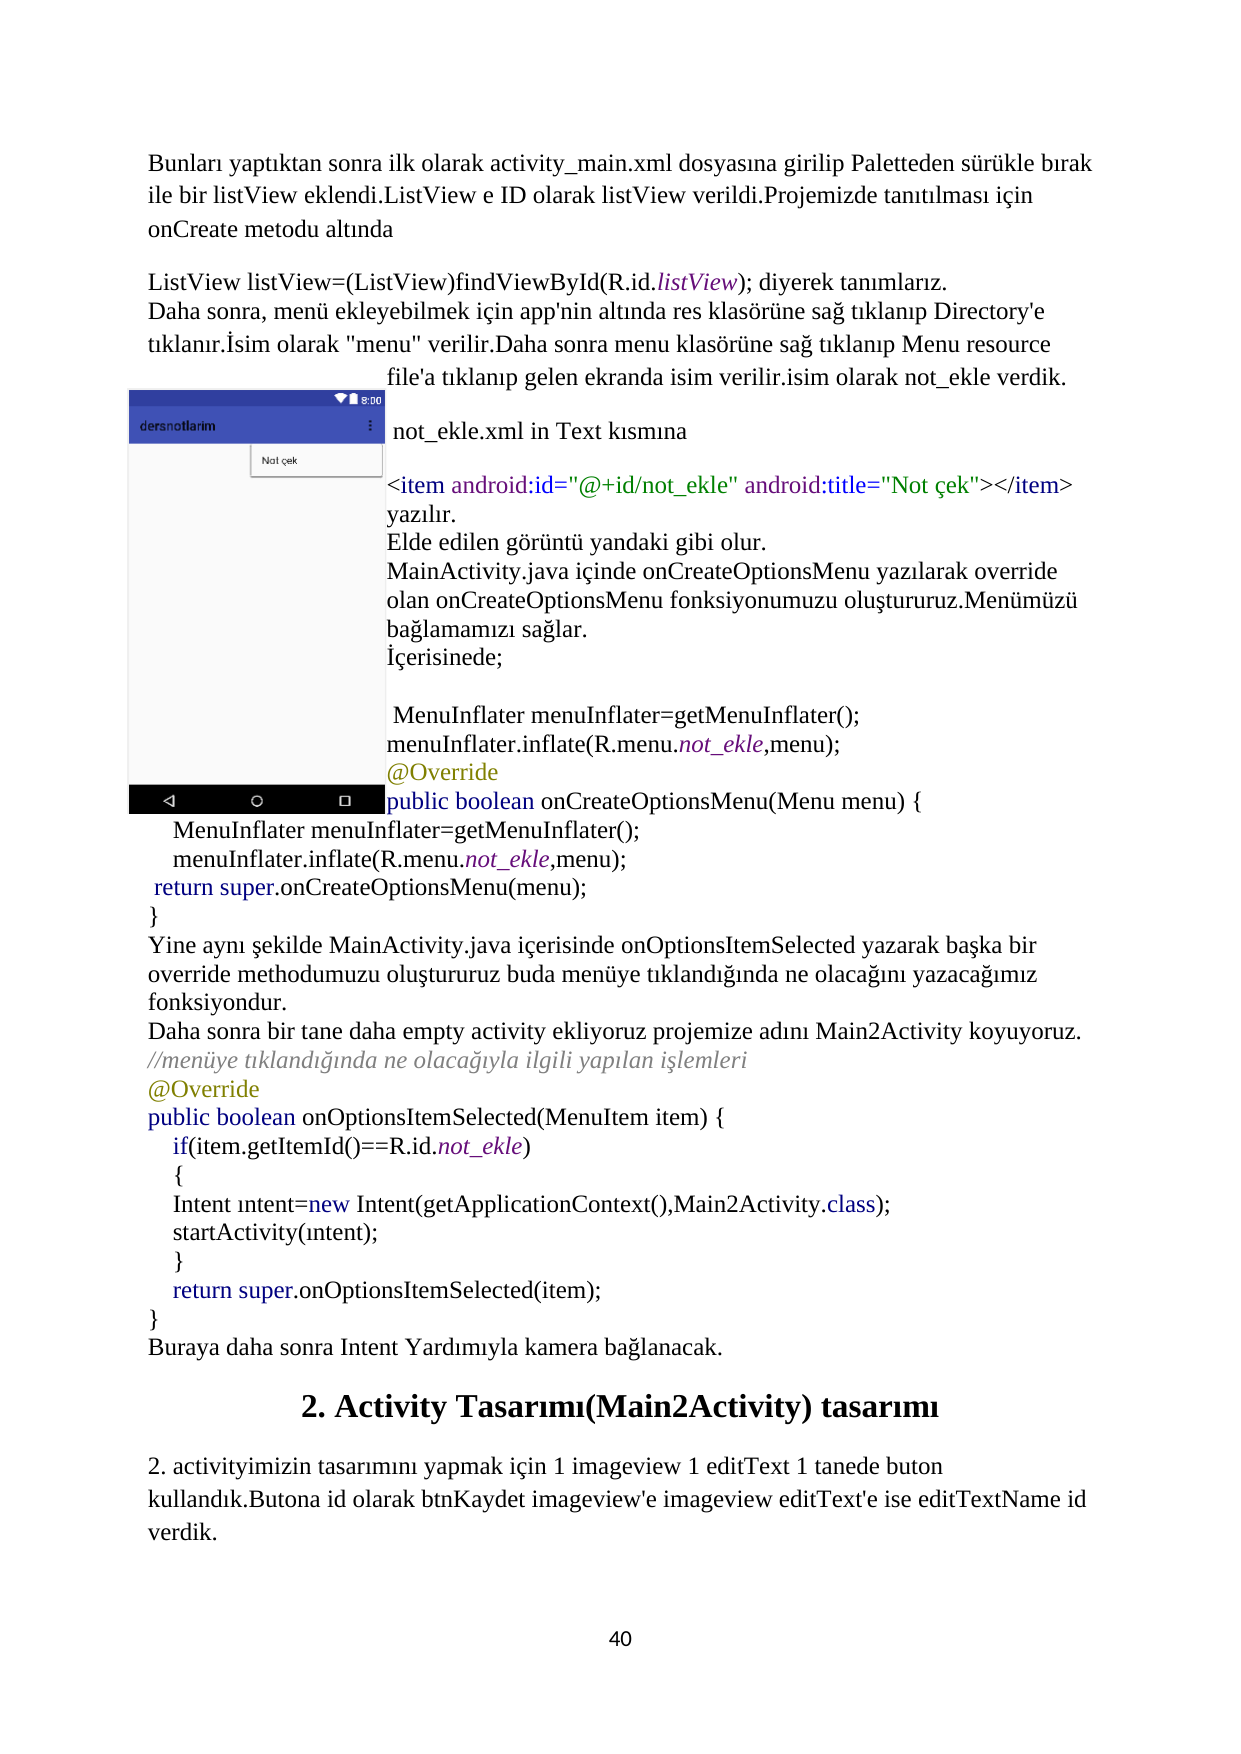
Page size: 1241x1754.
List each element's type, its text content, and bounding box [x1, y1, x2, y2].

text ListView listView=(ListView)findViewById(R.id.listView); diyerek tanımlarız. [148, 267, 1093, 296]
text Elde edilen görüntü yandaki gibi olur. [387, 527, 1093, 556]
text } [148, 1304, 1093, 1332]
text Yine aynı şekilde MainActivity.java içerisinde onOptionsItemSelected yazarak başka bir override methodumuzu oluştururuz buda menüye tıklandığında ne olacağını yazacağımız fonksiyondur. [148, 930, 1093, 1016]
text Bunları yaptıktan sonra ilk olarak activity_main.xml dosyasına girilip Paletteden sürükle bırak ile bir listView eklendi.ListView e ID olarak listView verildi.Projemizde tanıtılması için onCreate metodu altında [148, 148, 1093, 242]
text @Override public boolean onCreateOptionsMenu(Menu menu) { MenuInflater menuInflater=getMenuInflater(); menuInflater.inflate(R.menu.not_ekle,menu); return super.onCreateOptionsMenu(menu); } [148, 757, 1093, 930]
text @Override public boolean onOptionsItemSelected(MenuItem item) { if(item.getItemId()==R.id.not_ekle) { Intent ıntent=new Intent(getApplicationContext(),Main2Activity.class); startActivity(ıntent); } return super.onOptionsItemSelected(item); [148, 1074, 1093, 1304]
text Daha sonra bir tane daha empty activity ekliyoruz projemize adını Main2Activity koyuyoruz. [148, 1016, 1093, 1045]
text MenuInflater menuInflater=getMenuInflater(); menuInflater.inflate(R.menu.not_ekle,menu); [387, 700, 1093, 757]
text yazılır. [387, 499, 1093, 527]
picture [127, 388, 387, 814]
text Buraya daha sonra Intent Yardımıyla kamera bağlanacak. [148, 1332, 1093, 1361]
text //menüye tıklandığında ne olacağıyla ilgili yapılan işlemleri [148, 1045, 1093, 1074]
text not_ekle.xml in Text kısmına [387, 416, 1093, 445]
text 2. activityimizin tasarımını yapmak için 1 imageview 1 editText 1 tanede buton kullandık.Butona id olarak btnKaydet imageview'e imageview editText'e ise editTextName id verdik. [148, 1451, 1093, 1546]
text 2. Activity Tasarımı(Main2Activity) tasarımı [148, 1386, 1093, 1425]
text MainActivity.java içinde onCreateOptionsMenu yazılarak override olan onCreateOptionsMenu fonksiyonumuzu oluştururuz.Menümüzü bağlamamızı sağlar. [387, 556, 1093, 642]
text <item android:id="@+id/not_ekle" android:title="Not çek"></item> [387, 470, 1093, 499]
text İçerisinede; [387, 642, 1093, 671]
text Daha sonra, menü ekleyebilmek için app'nin altında res klasörüne sağ tıklanıp Directory'e tıklanır.İsim olarak "menu" verilir.Daha sonra menu klasörüne sağ tıklanıp Menu resource file'a tıklanıp gelen ekranda isim verilir.isim olarak not_ekle verdik. [148, 296, 1093, 391]
